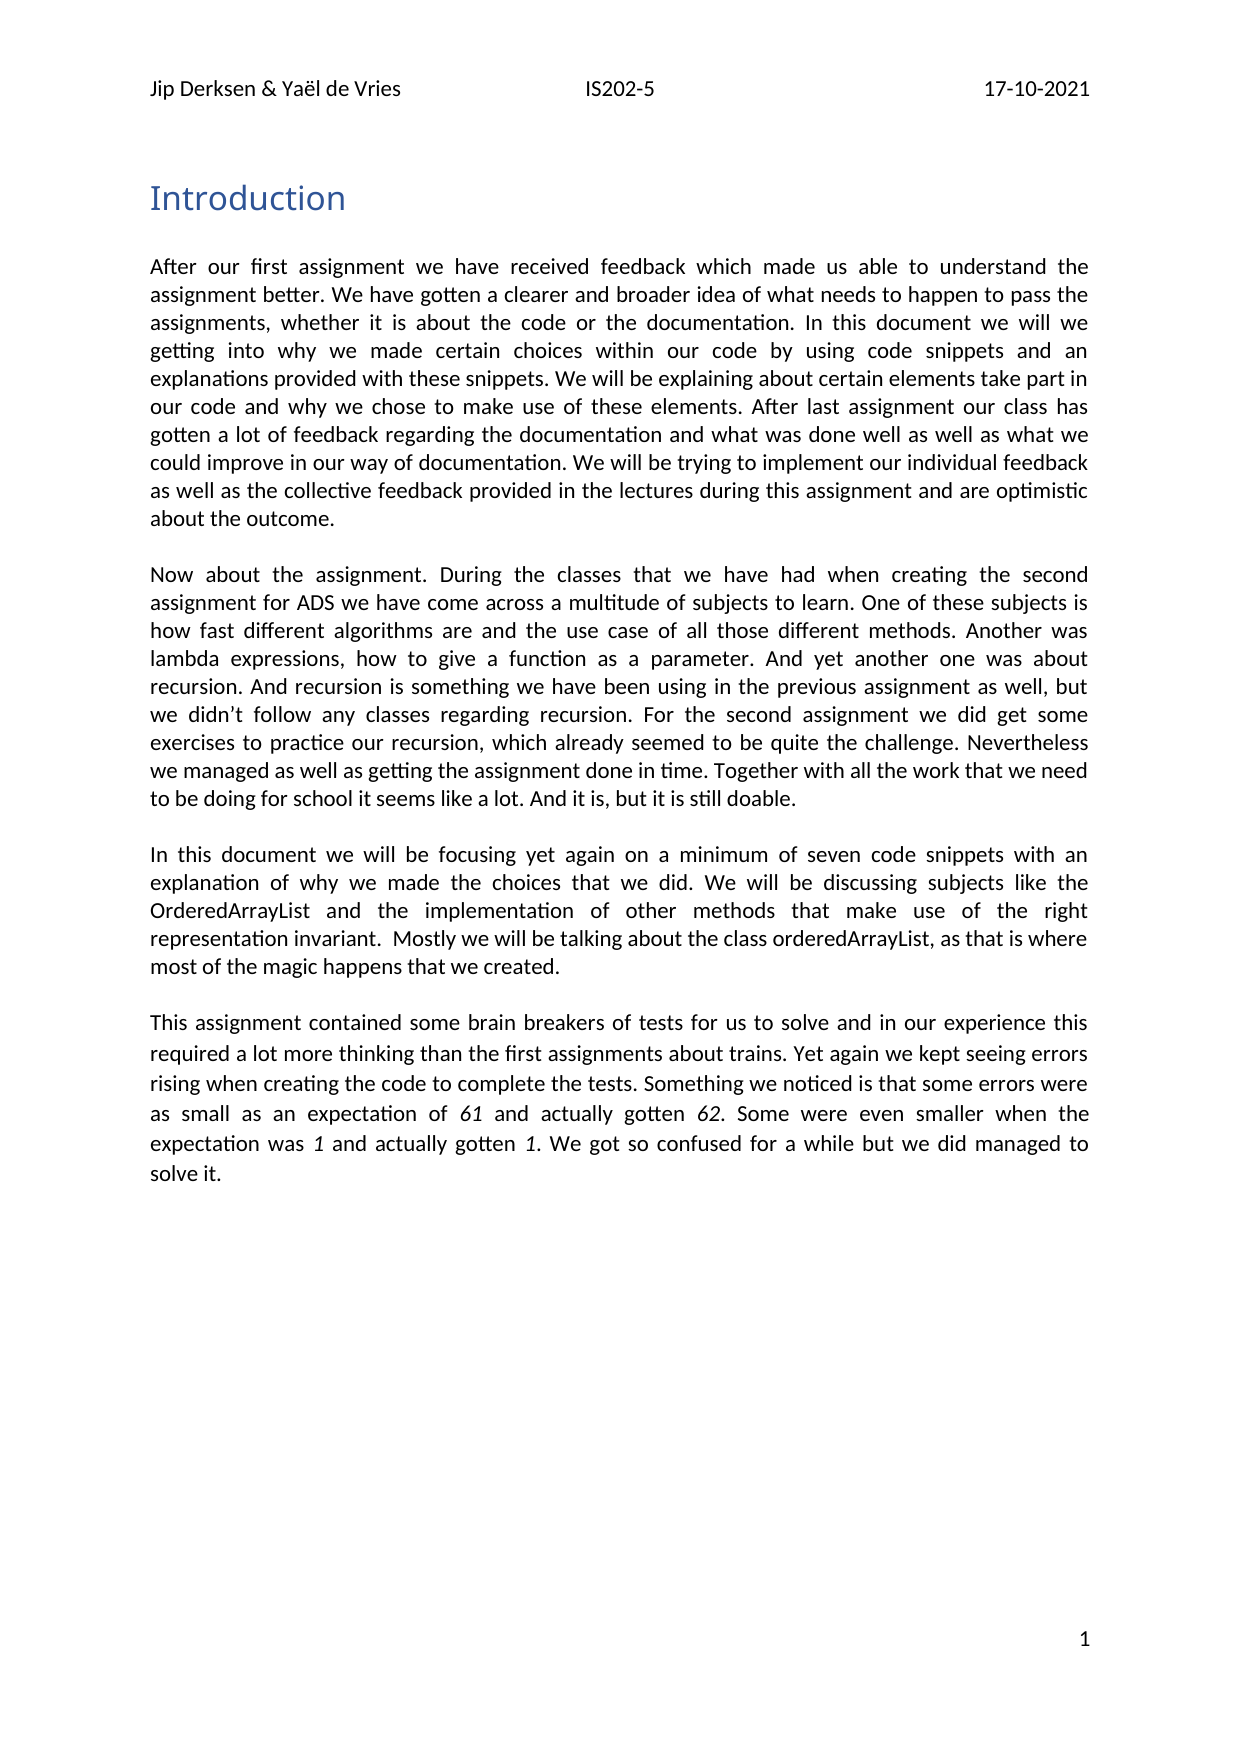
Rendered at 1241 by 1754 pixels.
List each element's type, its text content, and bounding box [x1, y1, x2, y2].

text In this document we will be focusing yet again on a minimum of seven code snippets with an explanation of why we made the choices that we did. We will be discussing subjects like the OrderedArrayList and the implementation of other methods that make use of the right representation invariant. Mostly we will be talking about the class orderedArrayList, as that is where most of the magic happens that we created. [150, 840, 1090, 981]
text This assignment contained some brain breakers of tests for us to solve and in our experience this required a lot more thinking than the first assignments about trains. Yet again we kept seeing errors rising when creating the code to complete the tests. Something we noticed is that some errors were as small as an expectation of 61 and actually gotten 62. Some were even smaller when the expectation was 1 and actually gotten 1. We got so confused for a while but we did managed to solve it. [150, 1008, 1090, 1188]
text Now about the assignment. During the classes that we have had when creating the second assignment for ADS we have come across a multitude of subjects to learn. One of these subjects is how fast different algorithms are and the use case of all those different methods. Another was lambda expressions, how to give a function as a parameter. And yet another one was about recursion. And recursion is something we have been using in the previous assignment as well, but we didn’t follow any classes regarding recursion. For the second assignment we did get some exercises to practice our recursion, which already seemed to be quite the challenge. Nevertheless we managed as well as getting the assignment done in time. Together with all the work that we need to be doing for school it seems like a lot. And it is, but it is still doable. [150, 560, 1090, 812]
text After our first assignment we have received feedback which made us able to understand the assignment better. We have gotten a clearer and broader idea of what needs to happen to pass the assignments, whether it is about the code or the documentation. In this document we will we getting into why we made certain choices within our code by using code snippets and an explanations provided with these snippets. We will be explaining about certain elements take part in our code and why we chose to make use of these elements. After last assignment our class has gotten a lot of feedback regarding the documentation and what was done well as well as what we could improve in our way of documentation. We will be trying to implement our individual feedback as well as the collective feedback provided in the lectures during this assignment and are optimistic about the outcome. [150, 252, 1090, 532]
subtitle Introduction [150, 175, 1090, 220]
